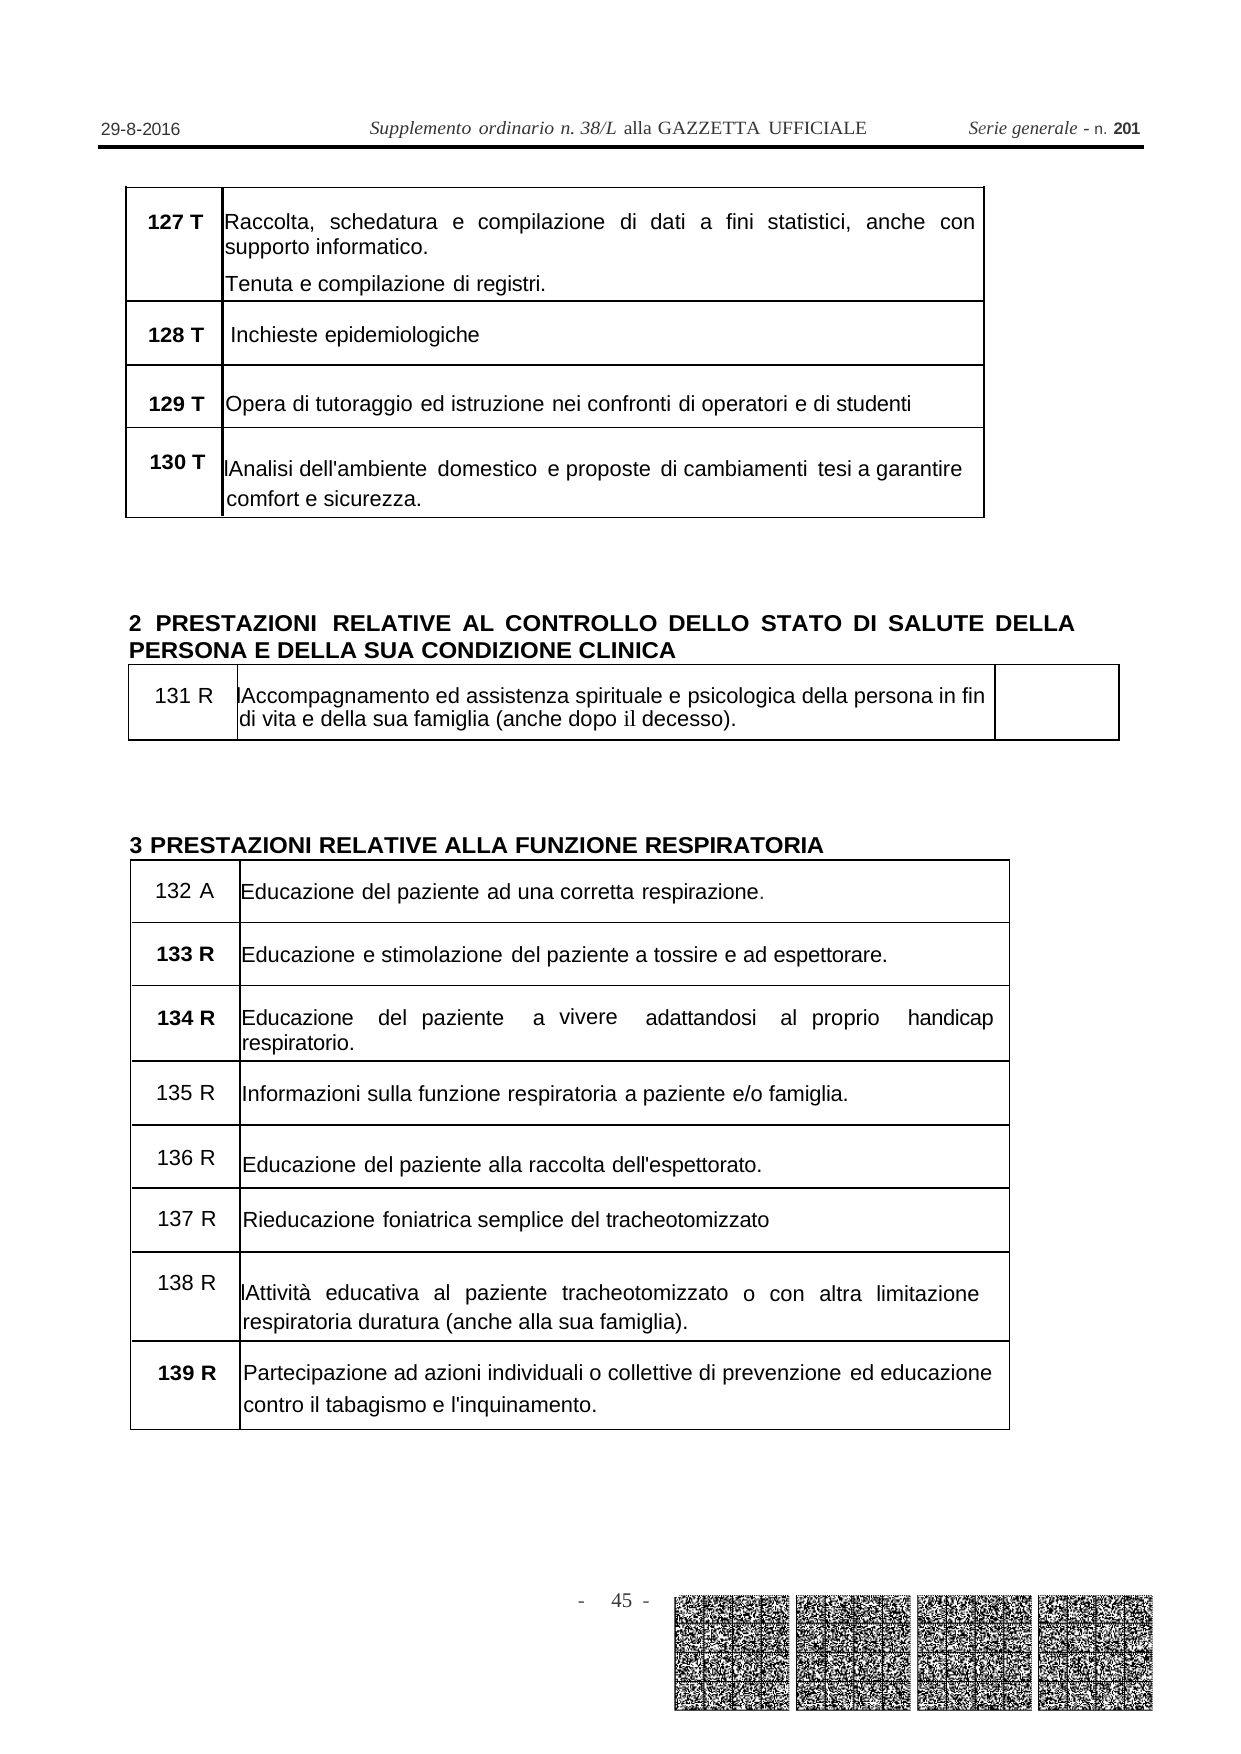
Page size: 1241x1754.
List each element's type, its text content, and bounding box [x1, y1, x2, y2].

table_cell Educazione e stimolazione del paziente a tossire e ad espettorare. [241, 923, 1009, 985]
table_cell lAnalisi dell'ambiente domestico e proposte di cambiamenti tesi a garantire comfort e sicurezza. [224, 428, 983, 516]
table_cell 137 R [131, 1188, 239, 1251]
table_cell 139 R [131, 1341, 239, 1429]
table_cell Inchieste epidemiologiche [224, 302, 983, 364]
table_header 127 T [127, 188, 221, 300]
table_cell 133 R [131, 923, 239, 985]
table_cell 136 R [131, 1125, 239, 1187]
table_cell Informazioni sulla funzione respiratoria a paziente e/o famiglia. [241, 1062, 1009, 1124]
list PRESTAZIONI RELATIVE AL CONTROLLO DELLO STATO DI SALUTE DELLA PERSONA E DELLA SUA CONDIZIONE CLINICA [128, 610, 1099, 663]
table_header Raccolta, schedatura e compilazione di dati a fini statistici, anche con supporto informatico. Tenuta e compilazione di registri. [224, 188, 983, 300]
table_cell Educazione del paziente a vivere adattandosi al proprio handicap respiratorio. [241, 986, 1009, 1060]
table_cell 135 R [131, 1061, 239, 1124]
table_header lAccompagnamento ed assistenza spirituale e psicologica della persona in fin di vita e della sua famiglia (anche dopo il decesso). [238, 665, 994, 739]
table_header 131 R [129, 665, 237, 739]
table_cell 138 R [131, 1252, 239, 1340]
table_cell 134 R [131, 986, 239, 1060]
table_header Educazione del paziente ad una corretta respirazione. [241, 861, 1009, 921]
table_cell Partecipazione ad azioni individuali o collettive di prevenzione ed educazione contro il tabagismo e l'inquinamento. [241, 1342, 1009, 1429]
picture [674, 1595, 1153, 1711]
table_cell 129 T [127, 366, 221, 427]
table_cell 128 T [127, 302, 221, 364]
table_header 132 A [131, 861, 239, 921]
table_cell Educazione del paziente alla raccolta dell'espettorato. [241, 1126, 1009, 1187]
table_header [996, 665, 1118, 739]
table_cell lAttività educativa al paziente tracheotomizzato o con altra limitazione respiratoria duratura (anche alla sua famiglia). [241, 1253, 1009, 1340]
table_cell Rieducazione foniatrica semplice del tracheotomizzato [241, 1189, 1009, 1251]
list PRESTAZIONI RELATIVE ALLA FUNZIONE RESPIRATORIA [129, 832, 1137, 859]
table_cell 130 T [127, 428, 221, 516]
table_cell Opera di tutoraggio ed istruzione nei confronti di operatori e di studenti [224, 366, 983, 427]
